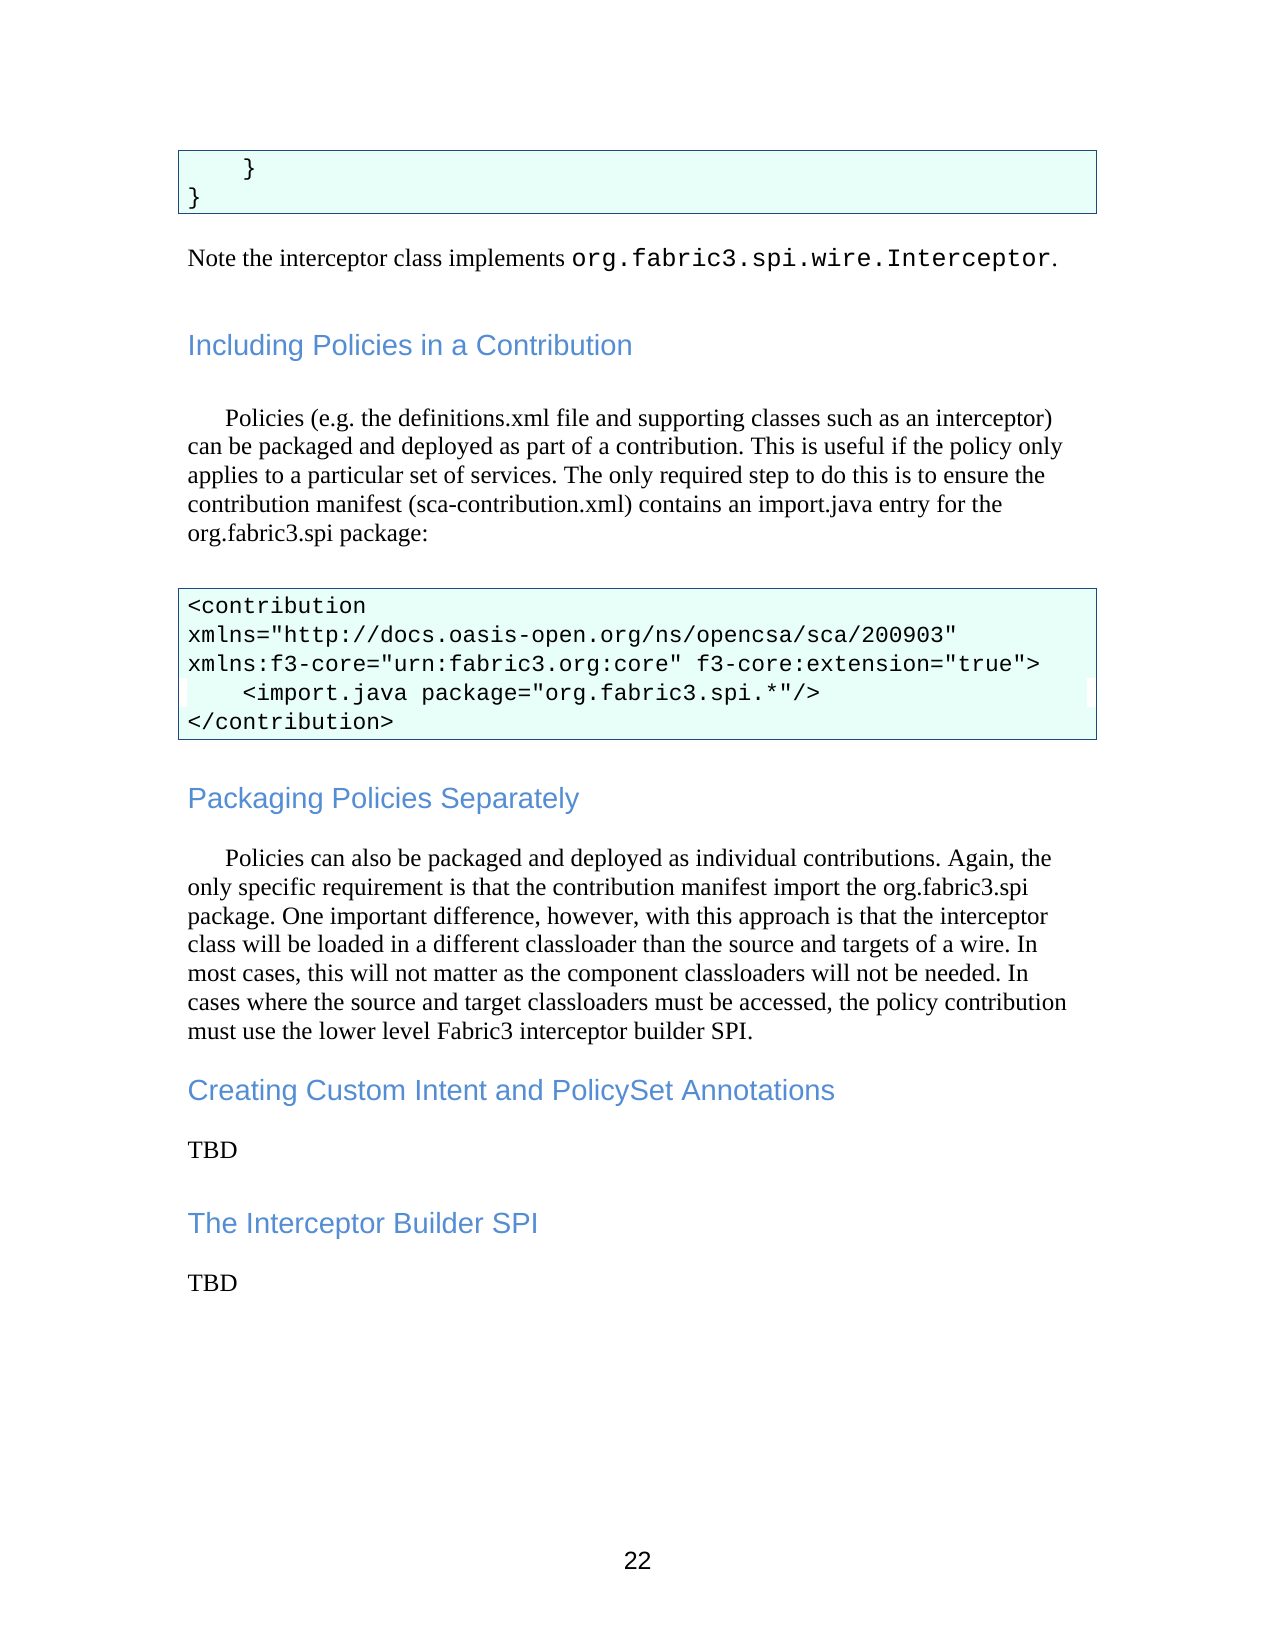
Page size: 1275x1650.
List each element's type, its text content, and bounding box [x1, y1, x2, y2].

text TBD [187, 1136, 1087, 1164]
text Note the interceptor class implements org.fabric3.spi.wire.Interceptor. [187, 243, 1087, 274]
text <import.java package="org.fabric3.spi.*"/> [187, 678, 1087, 704]
text </contribution> [179, 704, 1096, 739]
text Policies (e.g. the definitions.xml file and supporting classes such as an interceptor) can be packaged and deployed as part of a contribution. This is useful if the policy only applies to a particular set of services. The only required step to do this is to ensure the contribution manifest (sca-contribution.xml) contains an import.java entry for the org.fabric3.spi package: [187, 403, 1087, 546]
subtitle Packaging Policies Separately [187, 781, 1087, 814]
text } [179, 179, 1096, 213]
text } [179, 151, 1096, 179]
subtitle Creating Custom Intent and PolicySet Annotations [187, 1073, 1087, 1107]
subtitle The Interceptor Builder SPI [187, 1206, 1087, 1239]
text Policies can also be packaged and deployed as individual contributions. Again, the only specific requirement is that the contribution manifest import the org.fabric3.spi package. One important difference, however, with this approach is that the interceptor class will be loaded in a different classloader than the source and targets of a wire. In most cases, this will not matter as the component classloaders will not be needed. In cases where the source and target classloaders must be accessed, the policy contribution must use the lower level Fabric3 interceptor builder SPI. [187, 843, 1087, 1044]
text TBD [187, 1268, 1087, 1297]
subtitle Including Policies in a Contribution [187, 328, 1087, 361]
text <contribution xmlns="http://docs.oasis-open.org/ns/opencsa/sca/200903" xmlns:f3-core="urn:fabric3.org:core" f3-core:extension="true"> [179, 589, 1096, 678]
